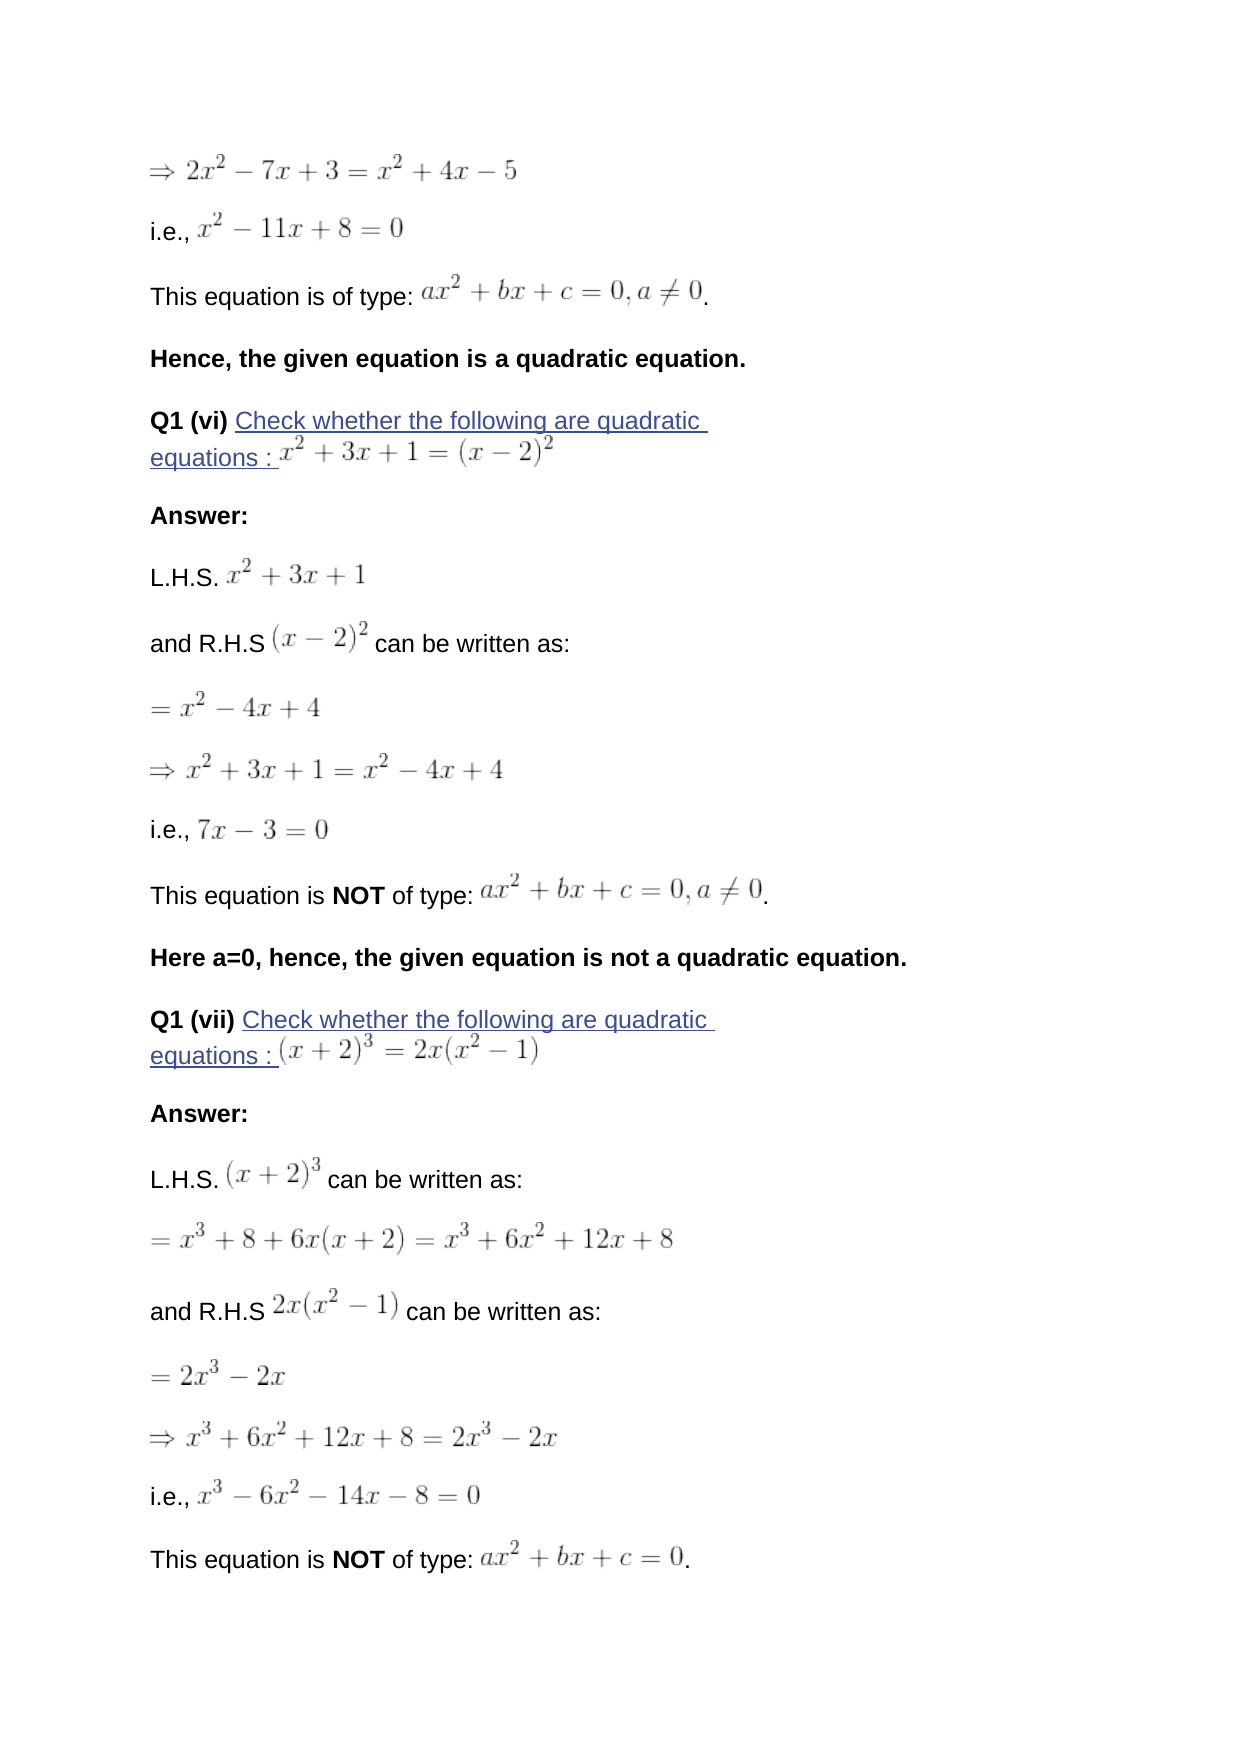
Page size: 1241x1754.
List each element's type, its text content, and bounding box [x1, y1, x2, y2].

picture [226, 1157, 321, 1189]
picture [421, 274, 703, 306]
picture [480, 873, 763, 905]
picture [272, 621, 368, 653]
text and R.H.S can be written as: [150, 1289, 1090, 1325]
picture [272, 1288, 399, 1320]
picture [279, 435, 553, 467]
text Q1 (vii) Check whether the following are quadratic equations : [150, 1001, 1090, 1070]
text and R.H.S can be written as: [150, 621, 1090, 658]
text Answer: [150, 501, 1090, 529]
picture [150, 691, 321, 720]
picture [480, 1540, 684, 1569]
picture [150, 154, 518, 183]
text Answer: [150, 1099, 1090, 1128]
text This equation is NOT of type: . [150, 1540, 1090, 1574]
picture [150, 1359, 286, 1385]
picture [197, 1479, 480, 1506]
text i.e., [150, 212, 1090, 245]
picture [150, 1421, 558, 1450]
picture [197, 212, 404, 241]
picture [197, 818, 329, 839]
text L.H.S. can be written as: [150, 1157, 1090, 1194]
text Q1 (vi) Check whether the following are quadratic equations : [150, 402, 1090, 472]
picture [279, 1033, 539, 1065]
text Hence, the given equation is a quadratic equation. [150, 340, 1090, 373]
picture [226, 558, 366, 587]
picture [150, 1222, 674, 1255]
picture [150, 753, 504, 782]
text i.e., [150, 1478, 1090, 1511]
text i.e., [150, 811, 1090, 844]
text Here a=0, hence, the given equation is not a quadratic equation. [150, 939, 1090, 972]
text L.H.S. [150, 559, 1090, 592]
